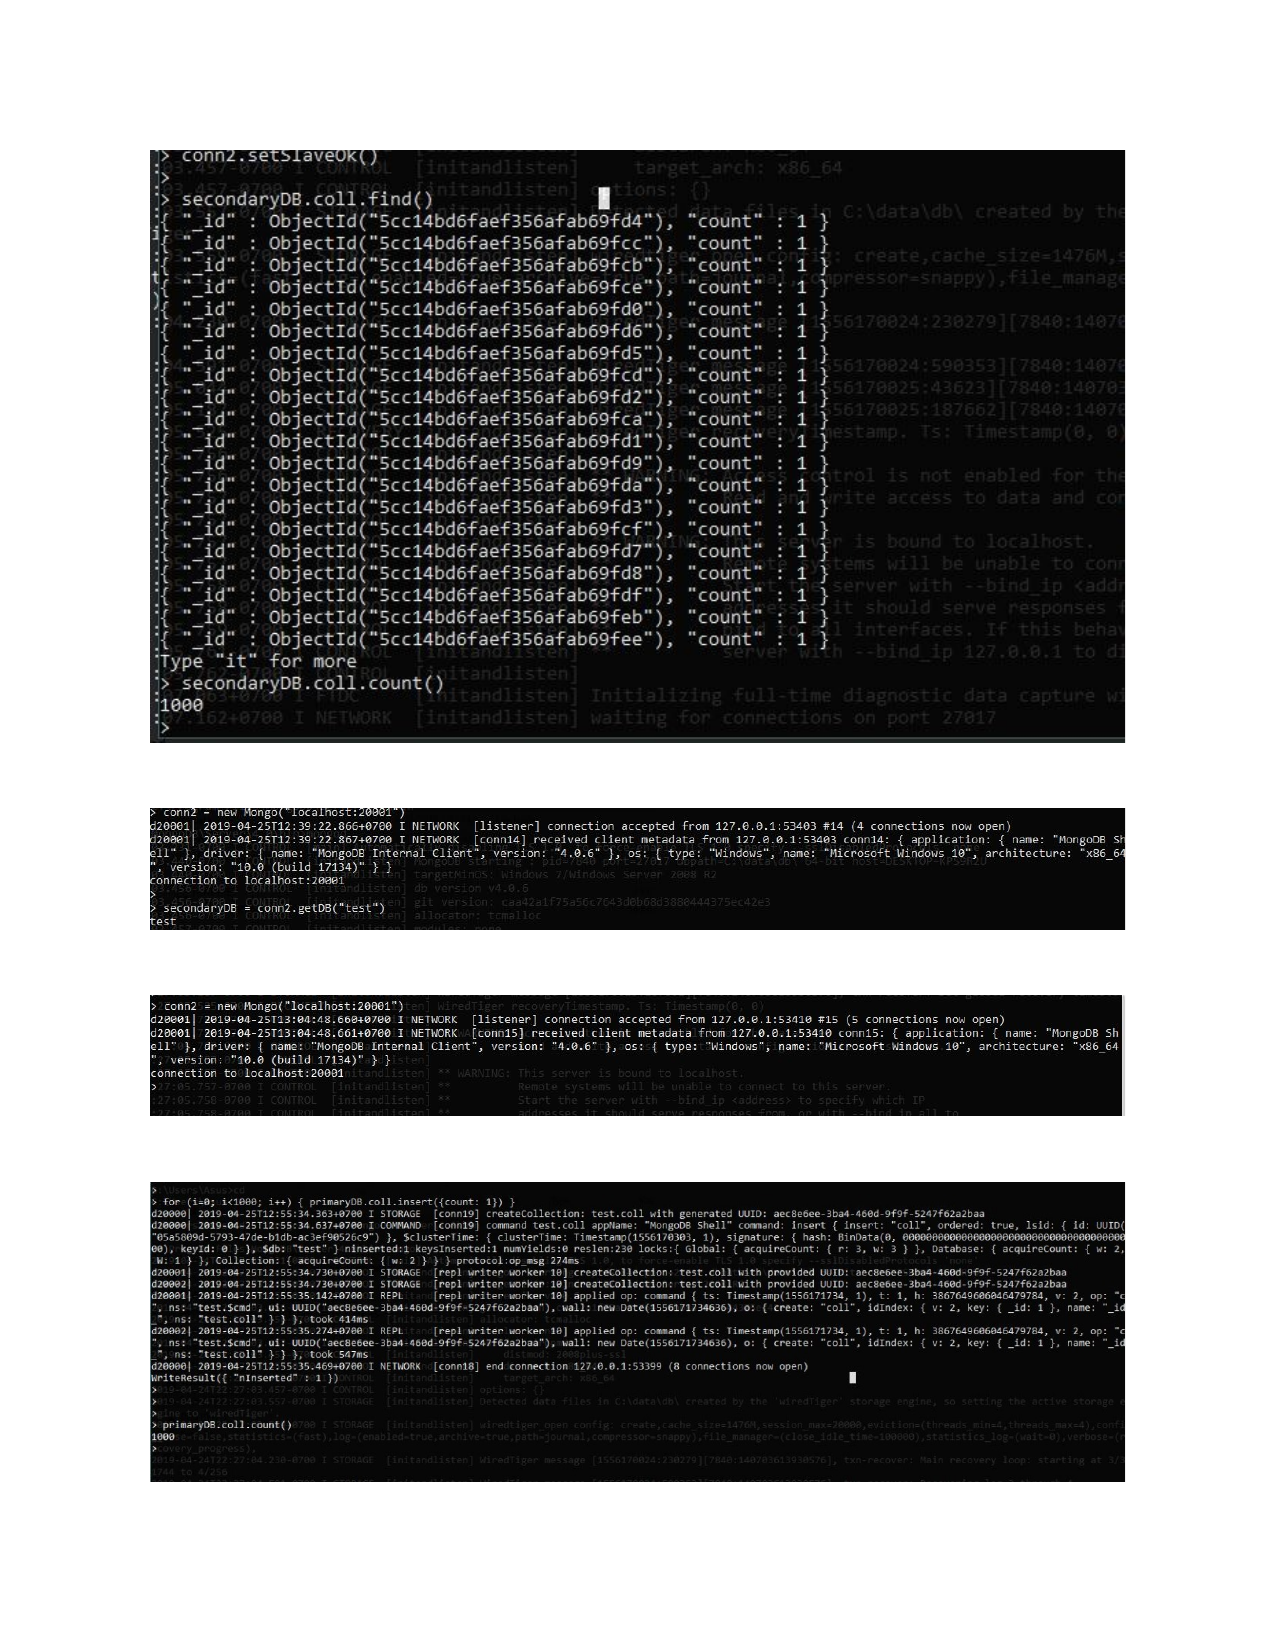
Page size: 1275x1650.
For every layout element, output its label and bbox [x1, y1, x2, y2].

picture [150, 808, 1125, 930]
picture [150, 150, 1125, 743]
picture [150, 995, 1125, 1116]
picture [150, 1182, 1125, 1482]
